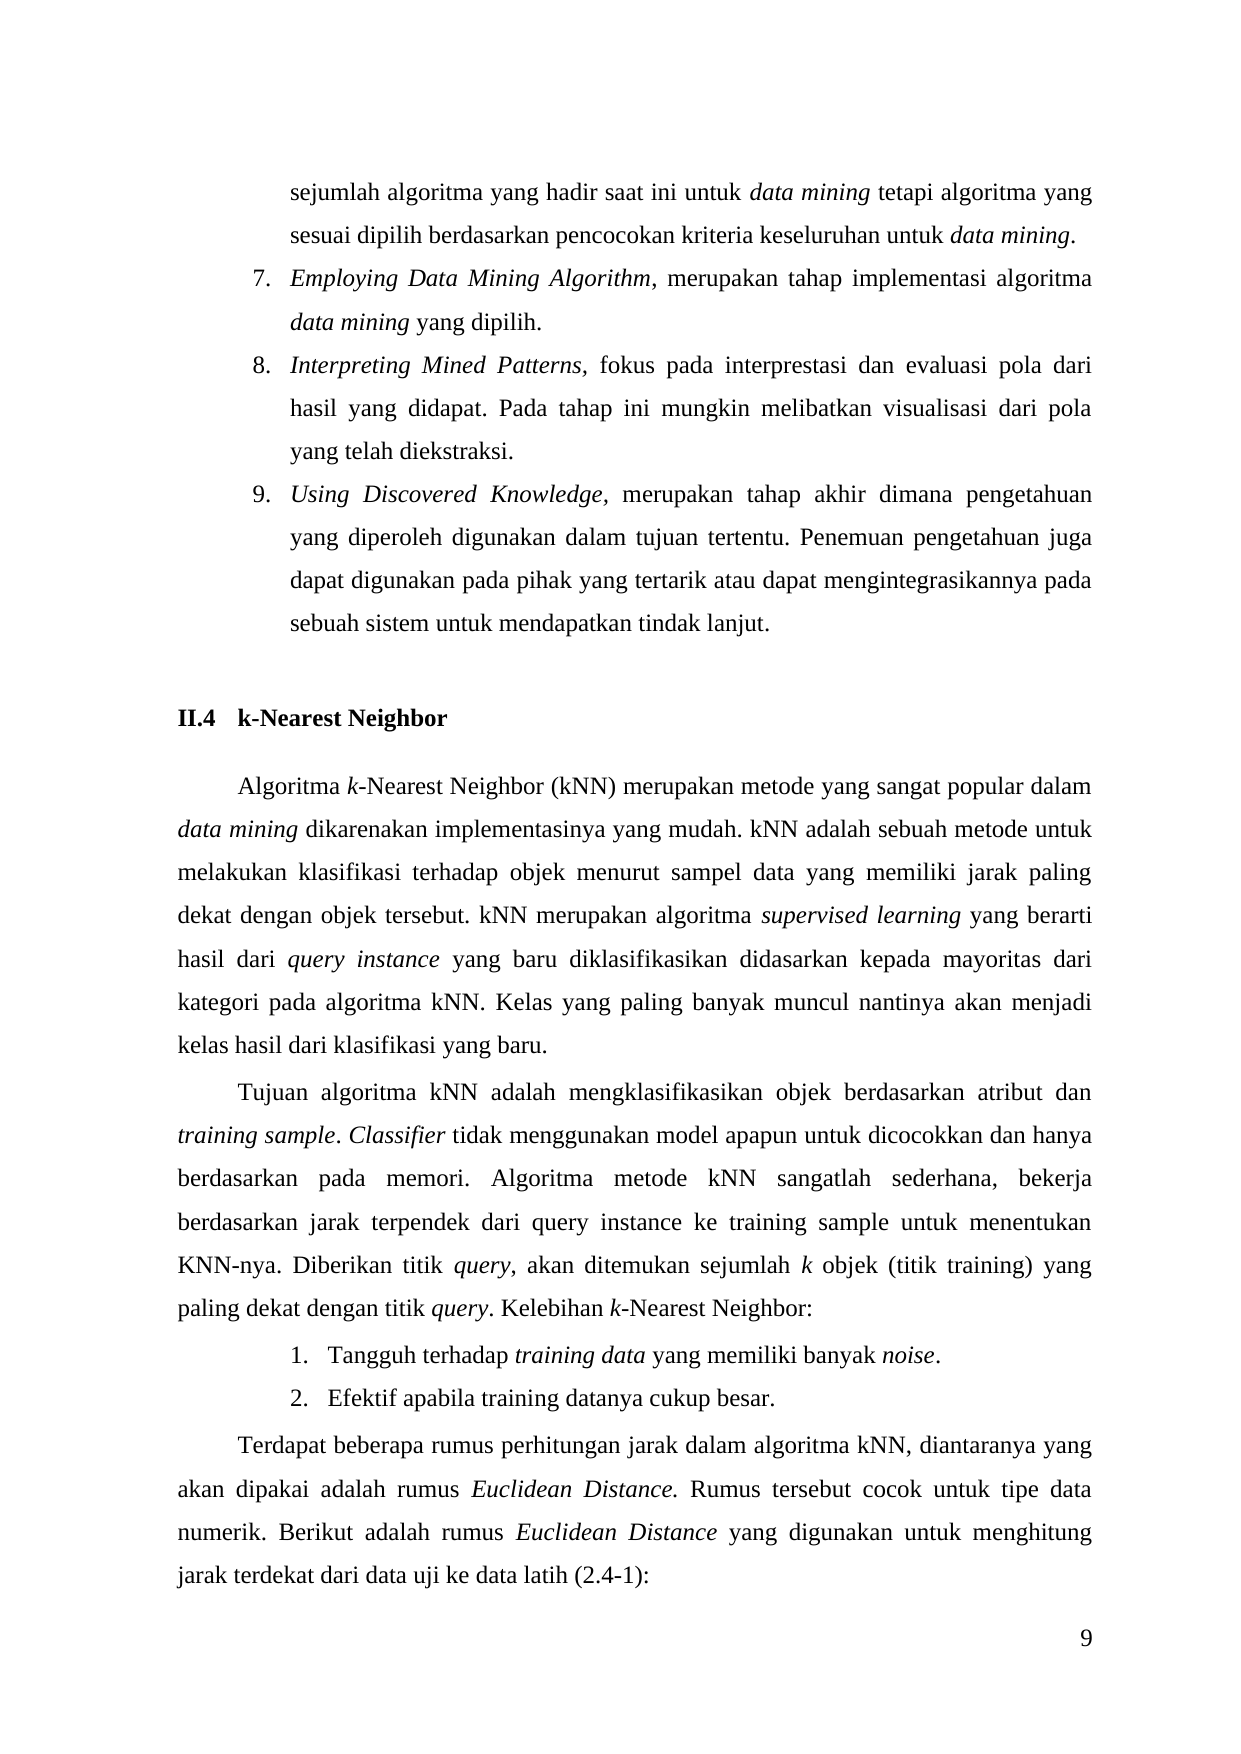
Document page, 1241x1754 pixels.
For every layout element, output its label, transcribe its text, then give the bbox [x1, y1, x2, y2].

list Efektif apabila training datanya cukup besar. [290, 1383, 1092, 1412]
list Tangguh terhadap training data yang memiliki banyak noise. [290, 1340, 1092, 1369]
list Using Discovered Knowledge, merupakan tahap akhir dimana pengetahuan yang diperoleh digunakan dalam tujuan tertentu. Penemuan pengetahuan juga dapat digunakan pada pihak yang tertarik atau dapat mengintegrasikannya pada sebuah sistem untuk mendapatkan tindak lanjut. [252, 479, 1092, 637]
text Terdapat beberapa rumus perhitungan jarak dalam algoritma kNN, diantaranya yang akan dipakai adalah rumus Euclidean Distance. Rumus tersebut cocok untuk tipe data numerik. Berikut adalah rumus Euclidean Distance yang digunakan untuk menghitung jarak terdekat dari data uji ke data latih (2.4-1): [177, 1431, 1092, 1589]
list Employing Data Mining Algorithm, merupakan tahap implementasi algoritma data mining yang dipilih. [252, 263, 1092, 335]
text Tujuan algoritma kNN adalah mengklasifikasikan objek berdasarkan atribut dan training sample. Classifier tidak menggunakan model apapun untuk dicocokkan dan hanya berdasarkan pada memori. Algoritma metode kNN sangatlah sederhana, bekerja berdasarkan jarak terpendek dari query instance ke training sample untuk menentukan KNN-nya. Diberikan titik query, akan ditemukan sejumlah k objek (titik training) yang paling dekat dengan titik query. Kelebihan k-Nearest Neighbor: [177, 1077, 1092, 1322]
text Algoritma k-Nearest Neighbor (kNN) merupakan metode yang sangat popular dalam data mining dikarenakan implementasinya yang mudah. kNN adalah sebuah metode untuk melakukan klasifikasi terhadap objek menurut sampel data yang memiliki jarak paling dekat dengan objek tersebut. kNN merupakan algoritma supervised learning yang berarti hasil dari query instance yang baru diklasifikasikan didasarkan kepada mayoritas dari kategori pada algoritma kNN. Kelas yang paling banyak muncul nantinya akan menjadi kelas hasil dari klasifikasi yang baru. [177, 771, 1092, 1059]
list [252, 177, 1092, 249]
list Interpreting Mined Patterns, fokus pada interprestasi dan evaluasi pola dari hasil yang didapat. Pada tahap ini mungkin melibatkan visualisasi dari pola yang telah diekstraksi. [252, 350, 1092, 465]
subtitle k-Nearest Neighbor [177, 703, 1092, 732]
